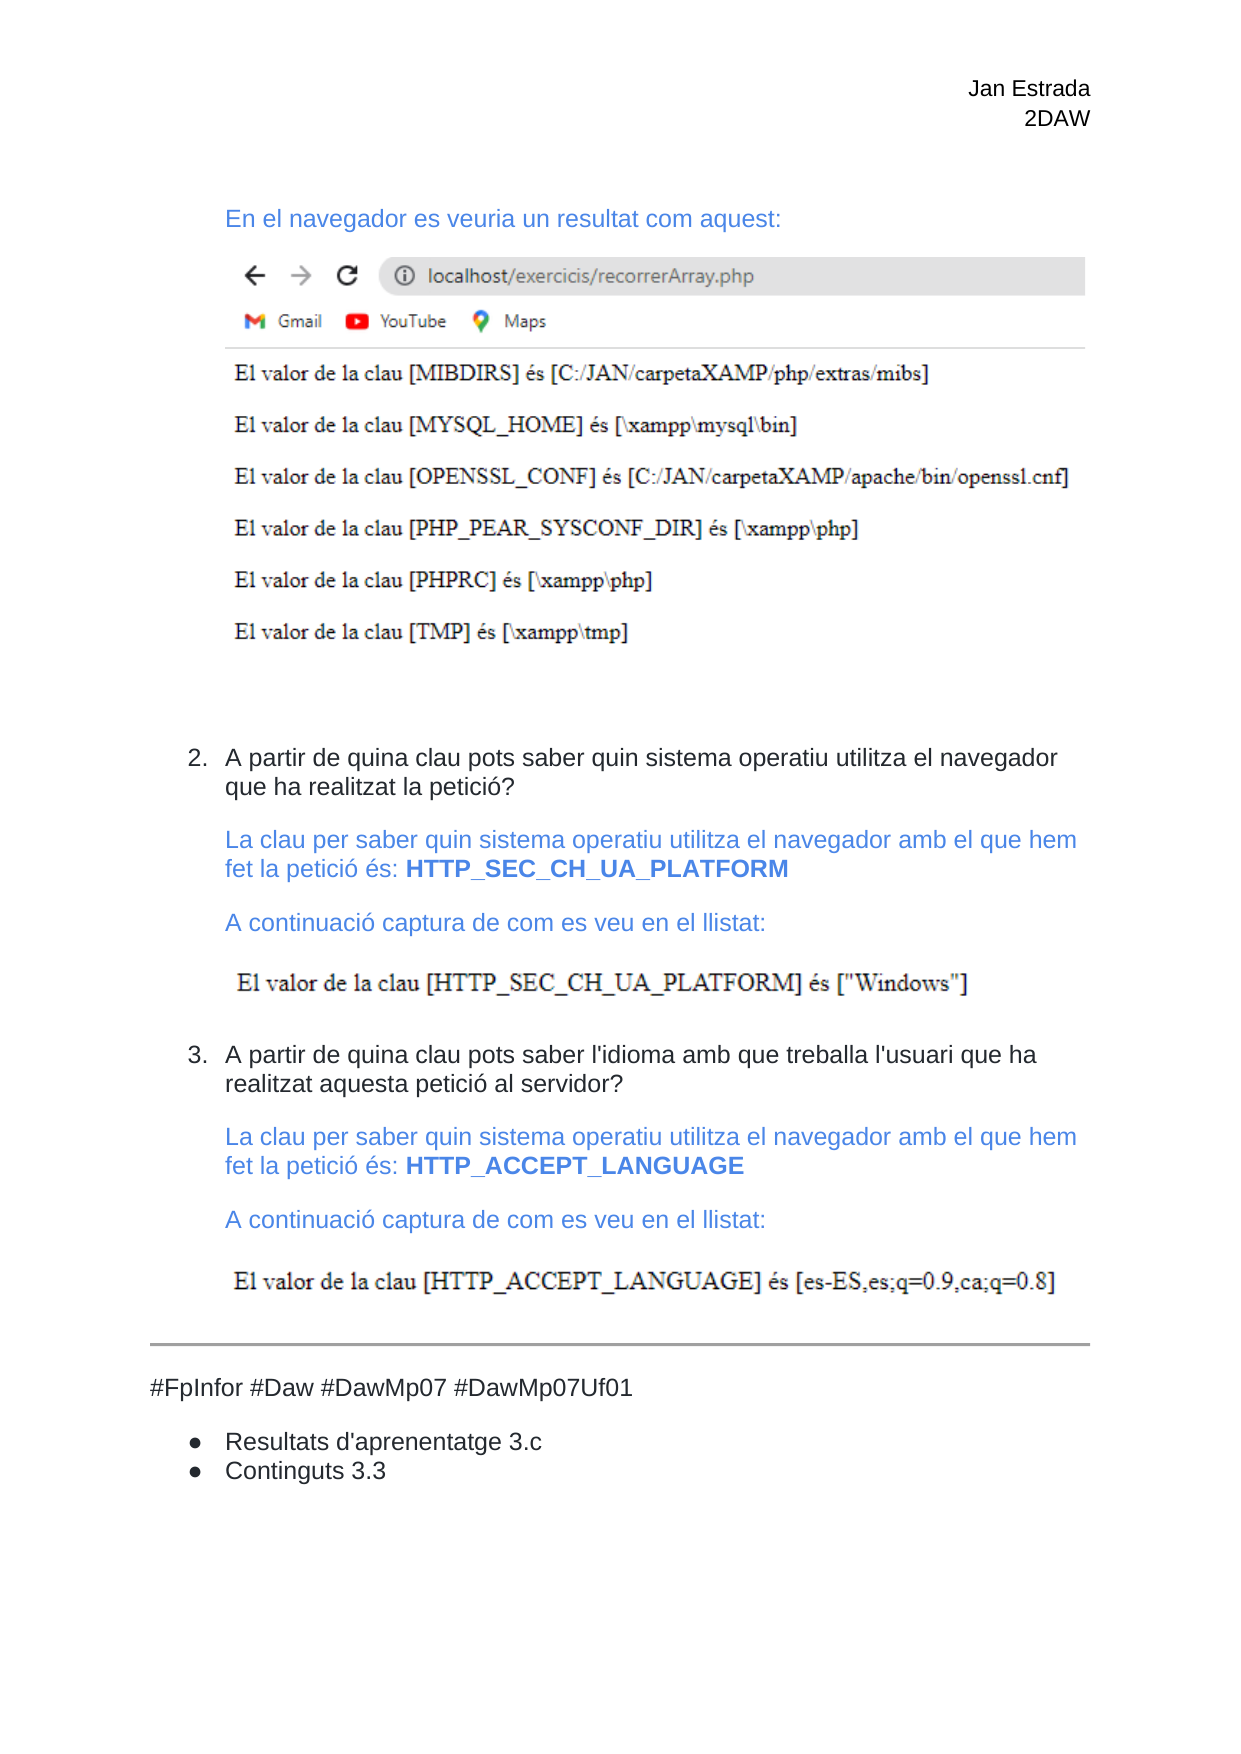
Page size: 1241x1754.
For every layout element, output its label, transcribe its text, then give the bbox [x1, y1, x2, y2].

picture [225, 1258, 1075, 1318]
text A continuació captura de com es veu en el llistat: [225, 908, 1090, 937]
list Continguts 3.3 [187, 1456, 1090, 1484]
picture [225, 961, 979, 1015]
list Resultats d'aprenentatge 3.c [187, 1427, 1090, 1456]
text #FpInfor #Daw #DawMp07 #DawMp07Uf01 [150, 1373, 1090, 1402]
text A continuació captura de com es veu en el llistat: [225, 1205, 1090, 1234]
text La clau per saber quin sistema operatiu utilitza el navegador amb el que hem fet la petició és: HTTP_ACCEPT_LANGUAGE [225, 1122, 1090, 1180]
text En el navegador es veuria un resultat com aquest: [225, 204, 1090, 232]
picture [225, 257, 1085, 665]
text La clau per saber quin sistema operatiu utilitza el navegador amb el que hem fet la petició és: HTTP_SEC_CH_UA_PLATFORM [225, 826, 1090, 883]
list A partir de quina clau pots saber l'idioma amb que treballa l'usuari que ha realitzat aquesta petició al servidor? [187, 1040, 1090, 1097]
list A partir de quina clau pots saber quin sistema operatiu utilitza el navegador que ha realitzat la petició? [187, 743, 1090, 801]
